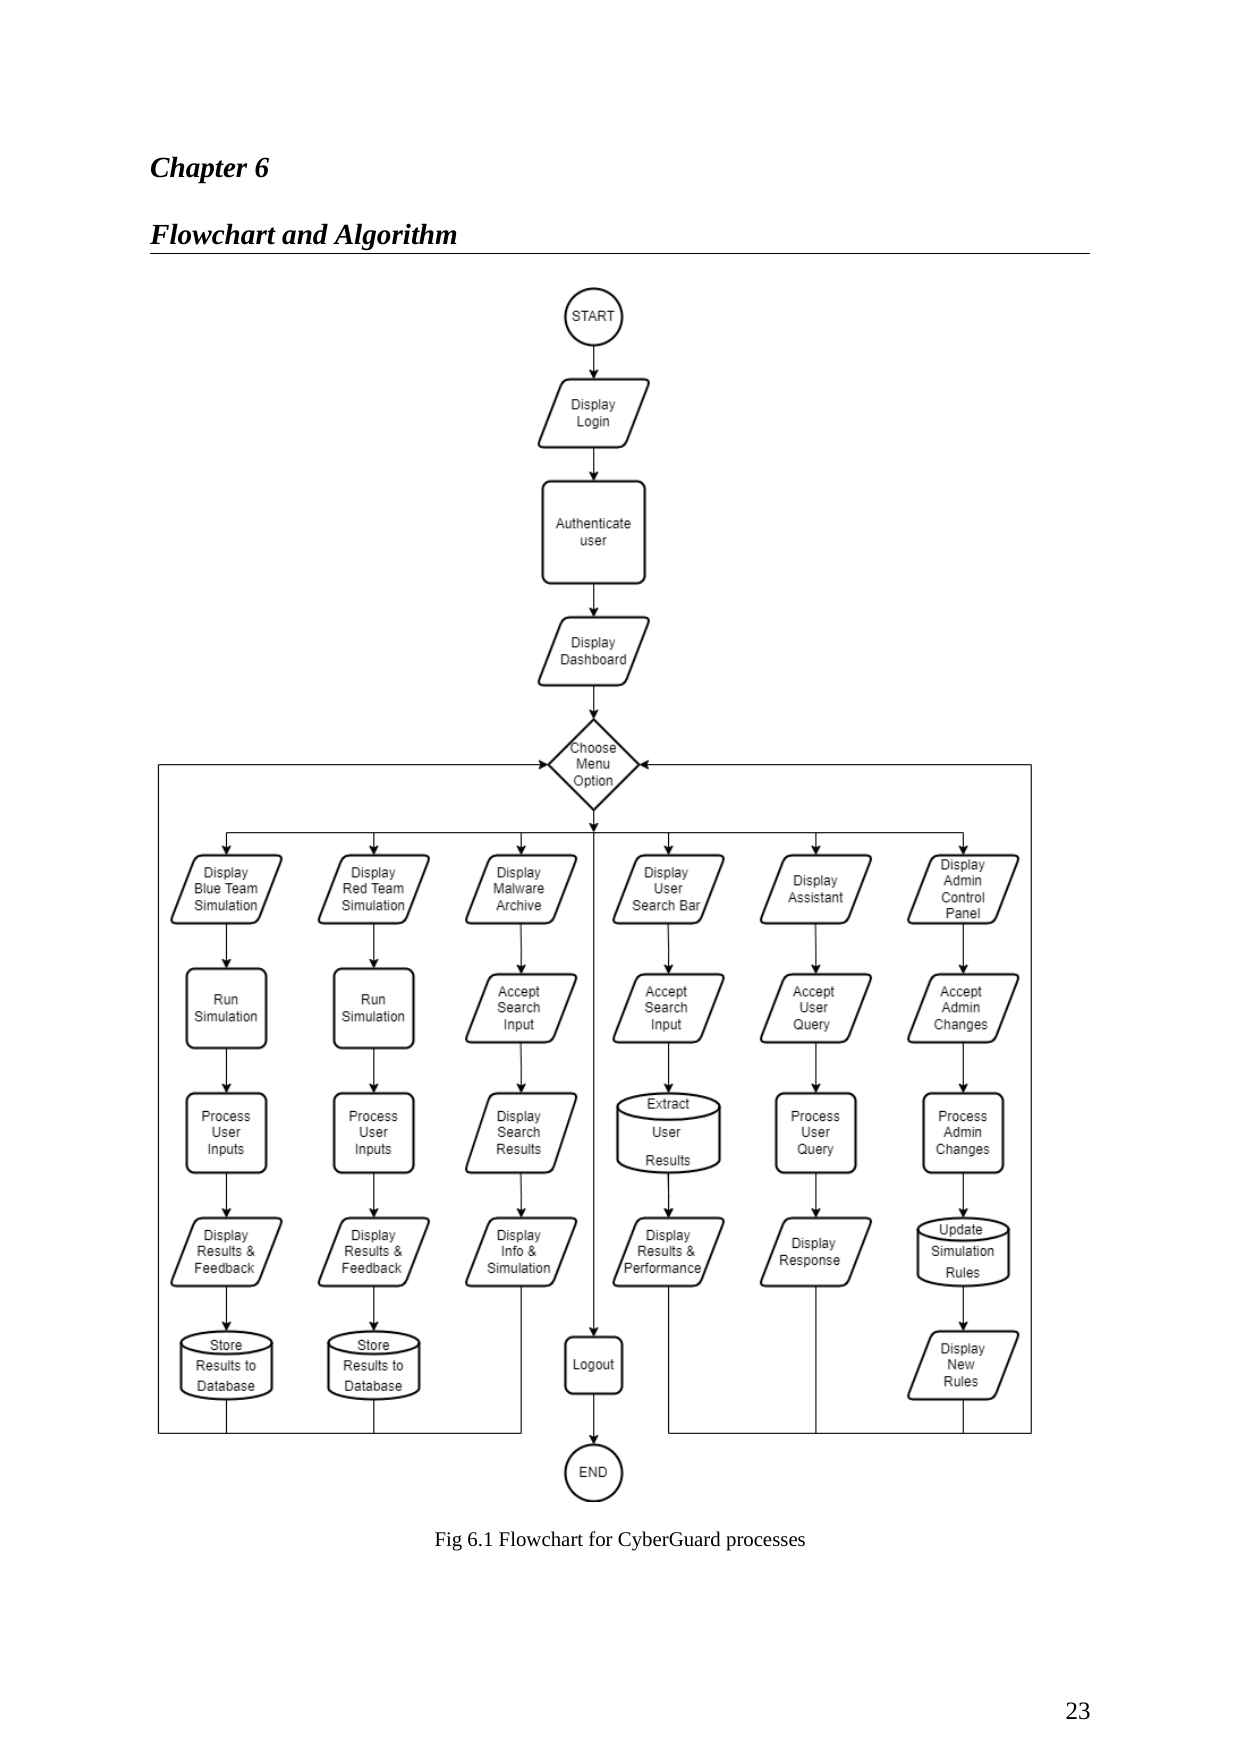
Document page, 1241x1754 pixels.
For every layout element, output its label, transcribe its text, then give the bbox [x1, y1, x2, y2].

picture [150, 287, 1040, 1502]
text Chapter 6 [150, 150, 1090, 183]
text Flowchart and Algorithm [150, 217, 1090, 253]
text Fig 6.1 Flowchart for CyberGuard processes [150, 1527, 1090, 1551]
